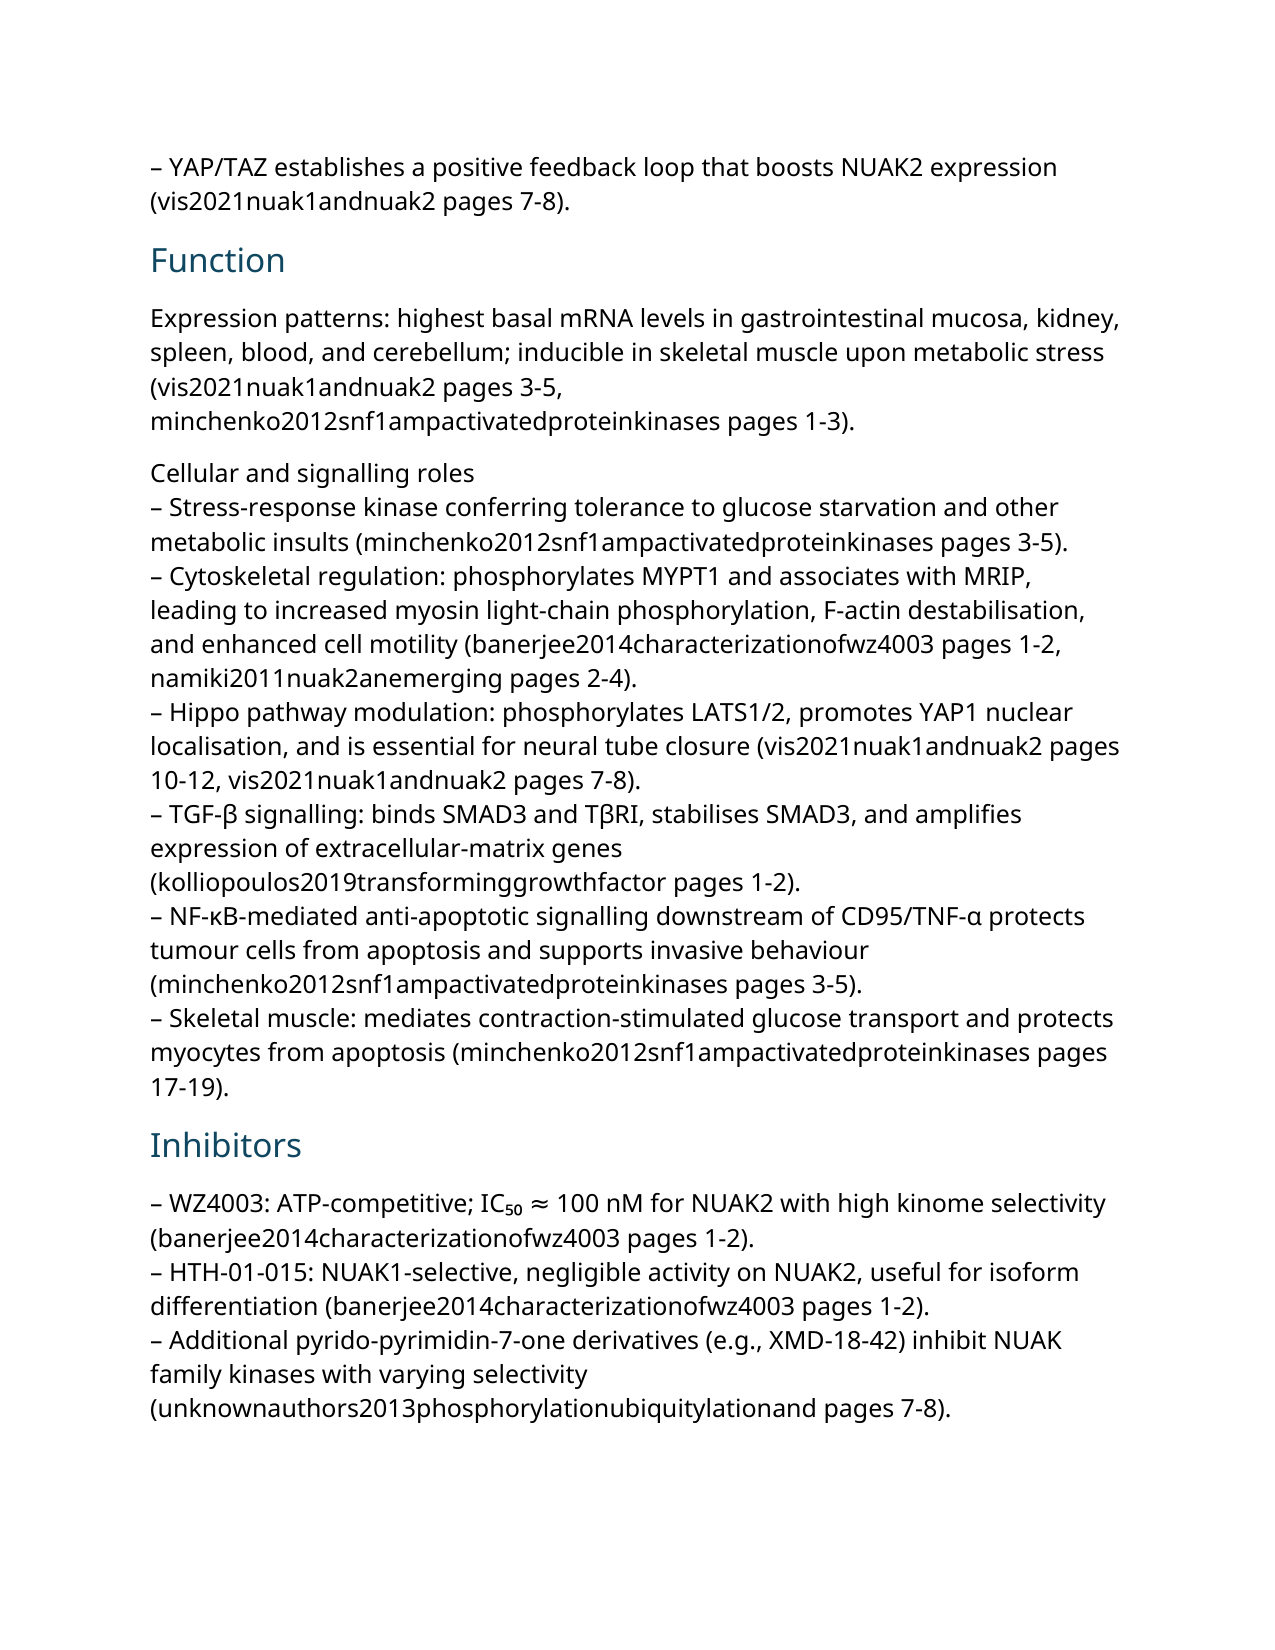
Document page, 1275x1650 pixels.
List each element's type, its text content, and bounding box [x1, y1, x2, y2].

subtitle Function [150, 237, 1125, 282]
text Cellular and signalling roles – Stress-response kinase conferring tolerance to glucose starvation and other metabolic insults (minchenko2012snf1ampactivatedproteinkinases pages 3-5). – Cytoskeletal regulation: phosphorylates MYPT1 and associates with MRIP, leading to increased myosin light-chain phosphorylation, F-actin destabilisation, and enhanced cell motility (banerjee2014characterizationofwz4003 pages 1-2, namiki2011nuak2anemerging pages 2-4). – Hippo pathway modulation: phosphorylates LATS1/2, promotes YAP1 nuclear localisation, and is essential for neural tube closure (vis2021nuak1andnuak2 pages 10-12, vis2021nuak1andnuak2 pages 7-8). – TGF-β signalling: binds SMAD3 and TβRI, stabilises SMAD3, and amplifies expression of extracellular-matrix genes (kolliopoulos2019transforminggrowthfactor pages 1-2). – NF-κB-mediated anti-apoptotic signalling downstream of CD95/TNF-α protects tumour cells from apoptosis and supports invasive behaviour (minchenko2012snf1ampactivatedproteinkinases pages 3-5). – Skeletal muscle: mediates contraction-stimulated glucose transport and protects myocytes from apoptosis (minchenko2012snf1ampactivatedproteinkinases pages 17-19). [150, 456, 1125, 1103]
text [150, 150, 1125, 218]
text Expression patterns: highest basal mRNA levels in gastrointestinal mucosa, kidney, spleen, blood, and cerebellum; inducible in skeletal muscle upon metabolic stress (vis2021nuak1andnuak2 pages 3-5, minchenko2012snf1ampactivatedproteinkinases pages 1-3). [150, 301, 1125, 437]
subtitle Inhibitors [150, 1122, 1125, 1167]
text – WZ4003: ATP-competitive; IC₅₀ ≈ 100 nM for NUAK2 with high kinome selectivity (banerjee2014characterizationofwz4003 pages 1-2). – HTH-01-015: NUAK1-selective, negligible activity on NUAK2, useful for isoform differentiation (banerjee2014characterizationofwz4003 pages 1-2). – Additional pyrido-pyrimidin-7-one derivatives (e.g., XMD-18-42) inhibit NUAK family kinases with varying selectivity (unknownauthors2013phosphorylationubiquitylationand pages 7-8). [150, 1186, 1125, 1424]
